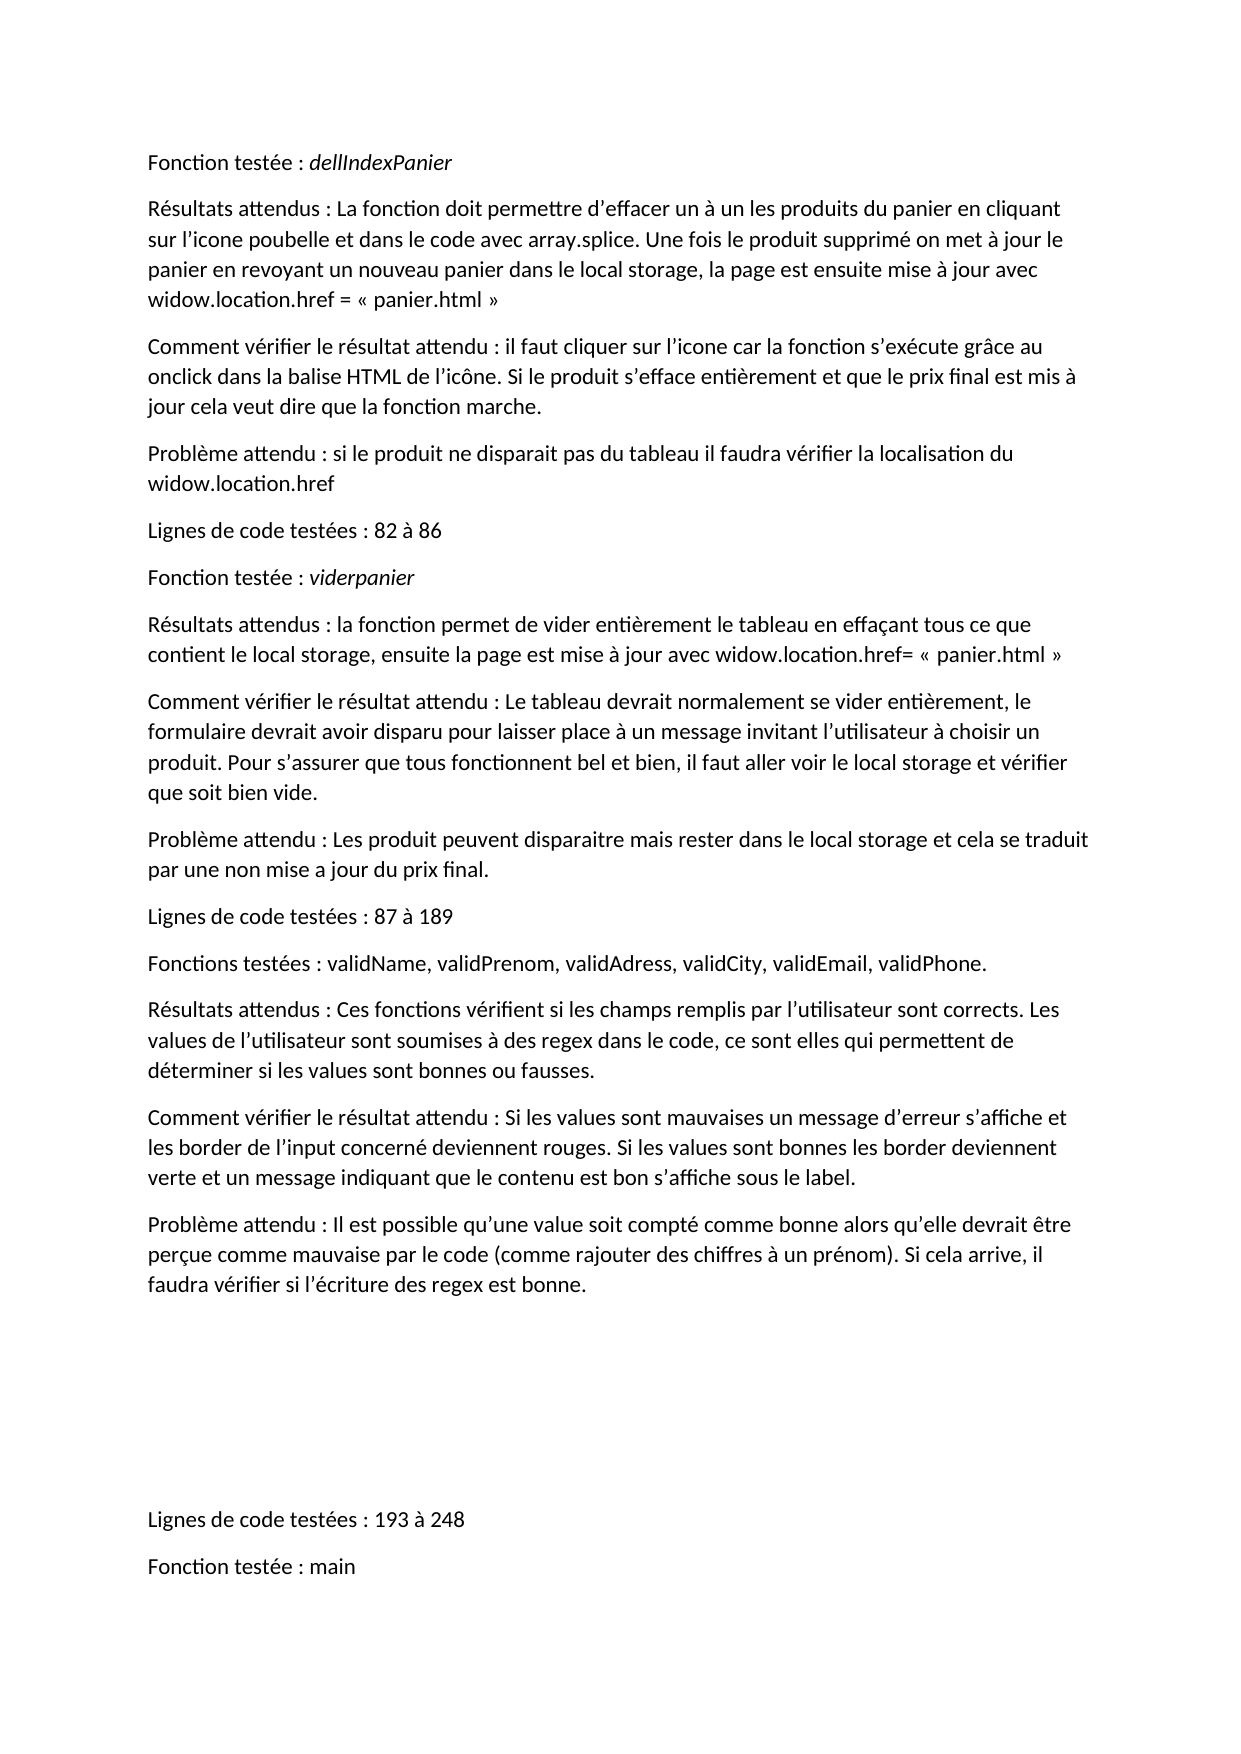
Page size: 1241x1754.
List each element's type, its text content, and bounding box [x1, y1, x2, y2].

text Résultats attendus : La fonction doit permettre d’effacer un à un les produits du panier en cliquant sur l’icone poubelle et dans le code avec array.splice. Une fois le produit supprimé on met à jour le panier en revoyant un nouveau panier dans le local storage, la page est ensuite mise à jour avec widow.location.href = « panier.html » [148, 194, 1093, 313]
text Fonction testée : dellIndexPanier [148, 148, 1093, 176]
text Lignes de code testées : 193 à 248 [148, 1505, 1093, 1533]
text Lignes de code testées : 87 à 189 [148, 902, 1093, 930]
text Lignes de code testées : 82 à 86 [148, 516, 1093, 544]
text Problème attendu : Les produit peuvent disparaitre mais rester dans le local storage et cela se traduit par une non mise a jour du prix final. [148, 825, 1093, 883]
text Comment vérifier le résultat attendu : il faut cliquer sur l’icone car la fonction s’exécute grâce au onclick dans la balise HTML de l’icône. Si le produit s’efface entièrement et que le prix final est mis à jour cela veut dire que la fonction marche. [148, 332, 1093, 420]
text Résultats attendus : Ces fonctions vérifient si les champs remplis par l’utilisateur sont corrects. Les values de l’utilisateur sont soumises à des regex dans le code, ce sont elles qui permettent de déterminer si les values sont bonnes ou fausses. [148, 996, 1093, 1084]
text Problème attendu : Il est possible qu’une value soit compté comme bonne alors qu’elle devrait être perçue comme mauvaise par le code (comme rajouter des chiffres à un prénom). Si cela arrive, il faudra vérifier si l’écriture des regex est bonne. [148, 1210, 1093, 1298]
text Résultats attendus : la fonction permet de vider entièrement le tableau en effaçant tous ce que contient le local storage, ensuite la page est mise à jour avec widow.location.href= « panier.html » [148, 610, 1093, 668]
text Problème attendu : si le produit ne disparait pas du tableau il faudra vérifier la localisation du widow.location.href [148, 439, 1093, 497]
text Fonction testée : viderpanier [148, 563, 1093, 591]
text Fonctions testées : validName, validPrenom, validAdress, validCity, validEmail, validPhone. [148, 949, 1093, 977]
text Comment vérifier le résultat attendu : Si les values sont mauvaises un message d’erreur s’affiche et les border de l’input concerné deviennent rouges. Si les values sont bonnes les border deviennent verte et un message indiquant que le contenu est bon s’affiche sous le label. [148, 1103, 1093, 1191]
text Comment vérifier le résultat attendu : Le tableau devrait normalement se vider entièrement, le formulaire devrait avoir disparu pour laisser place à un message invitant l’utilisateur à choisir un produit. Pour s’assurer que tous fonctionnent bel et bien, il faut aller voir le local storage et vérifier que soit bien vide. [148, 687, 1093, 806]
text Fonction testée : main [148, 1552, 1093, 1580]
